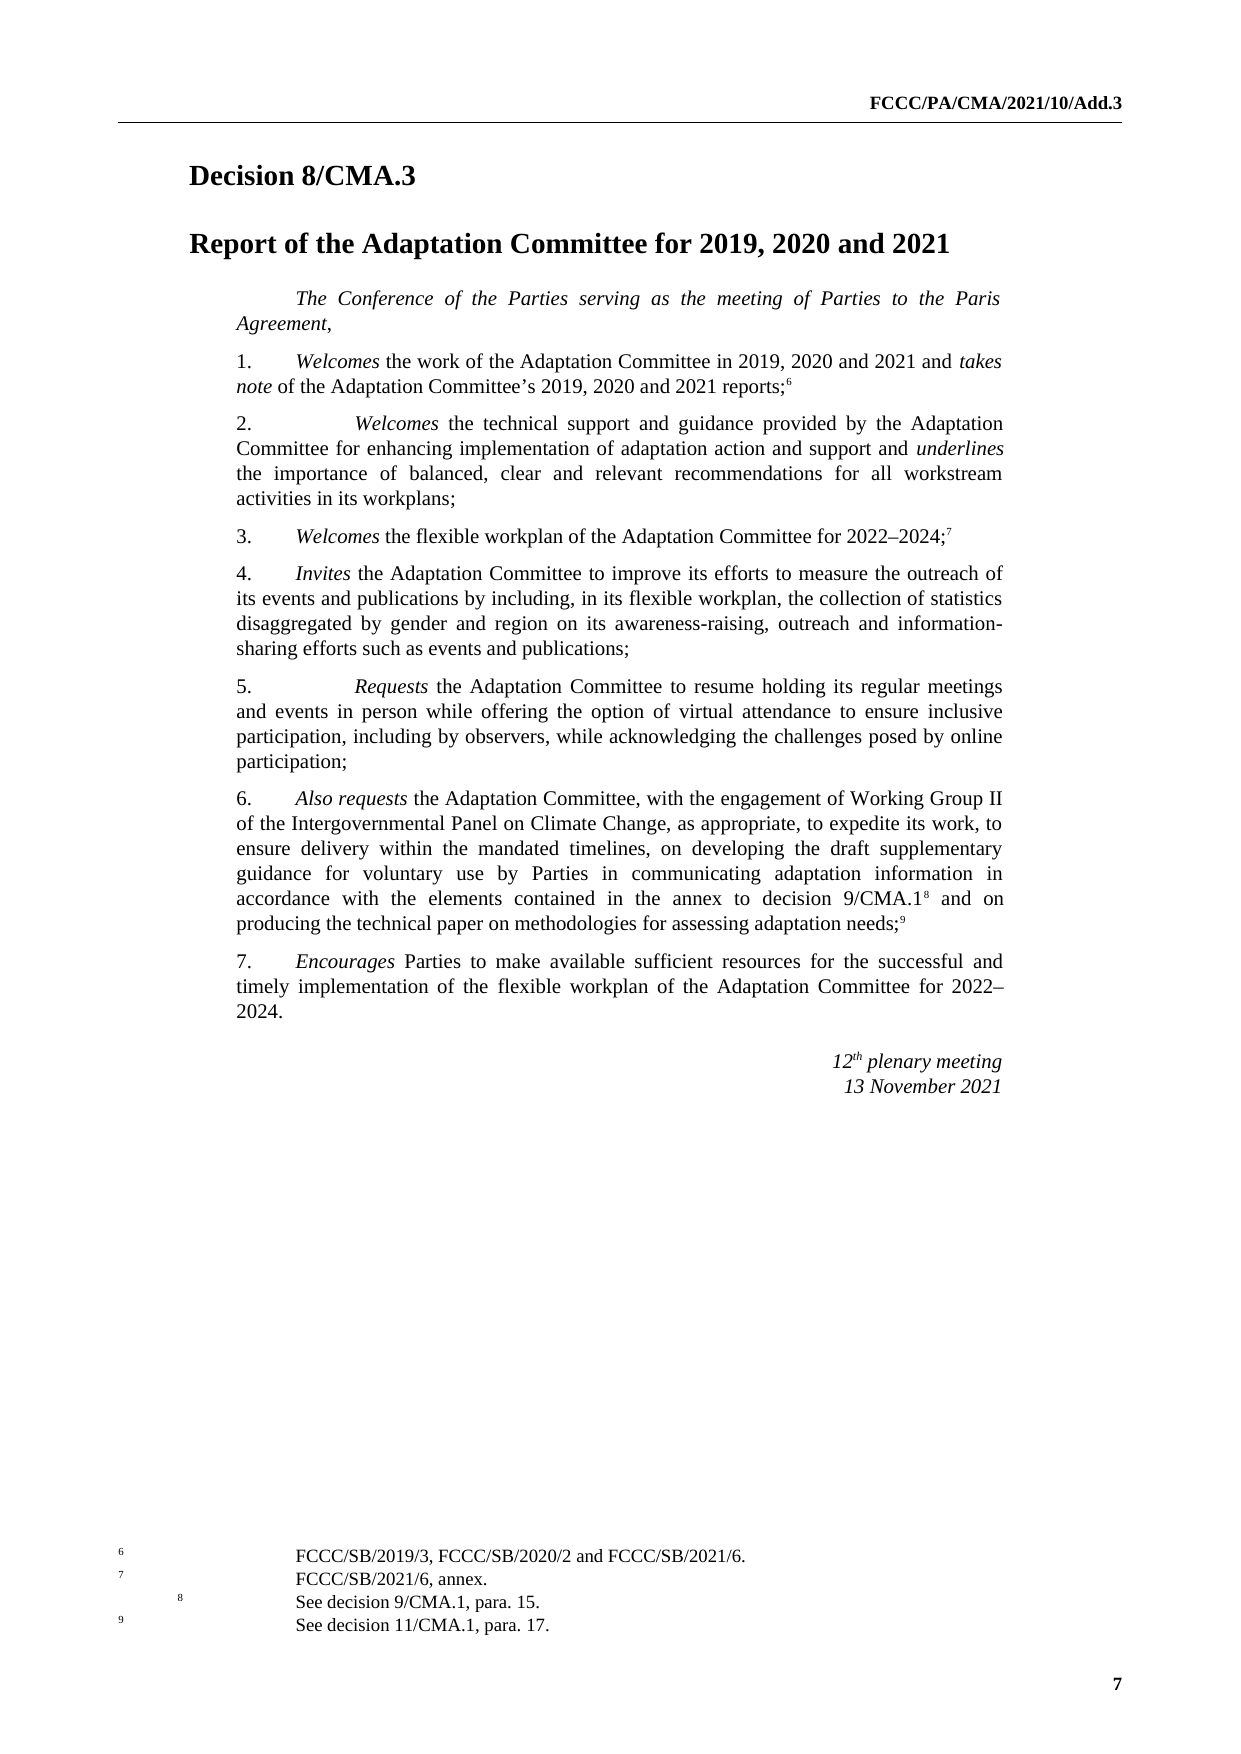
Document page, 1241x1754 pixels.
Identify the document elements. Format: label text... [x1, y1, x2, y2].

list 3. Welcomes the flexible workplan of the Adaptation Committee for 2022–2024; [236, 523, 1004, 548]
list 6. Also requests the Adaptation Committee, with the engagement of Working Group II of the Intergovernmental Panel on Climate Change, as appropriate, to expedite its work, to ensure delivery within the mandated timelines, on developing the draft supplementary guidance for voluntary use by Parties in communicating adaptation information in accordance with the elements contained in the annex to decision 9/CMA.1 and on producing the technical paper on methodologies for assessing adaptation needs; [236, 785, 1004, 935]
list Report of the Adaptation Committee for 2019, 2020 and 2021 [189, 229, 1004, 260]
list 4. Invites the Adaptation Committee to improve its efforts to measure the outreach of its events and publications by including, in its flexible workplan, the collection of statistics disaggregated by gender and region on its awareness-raising, outreach and information-sharing efforts such as events and publications; [236, 560, 1004, 660]
text 12th plenary meeting 13 November 2021 [236, 1048, 1004, 1098]
list Decision 8/CMA.3 [189, 160, 1004, 191]
list 5. Requests the Adaptation Committee to resume holding its regular meetings and events in person while offering the option of virtual attendance to ensure inclusive participation, including by observers, while acknowledging the challenges posed by online participation; [236, 673, 1004, 773]
list 1. Welcomes the work of the Adaptation Committee in 2019, 2020 and 2021 and takes note of the Adaptation Committee’s 2019, 2020 and 2021 reports; [236, 348, 1004, 398]
list 2. Welcomes the technical support and guidance provided by the Adaptation Committee for enhancing implementation of adaptation action and support and underlines the importance of balanced, clear and relevant recommendations for all workstream activities in its workplans; [236, 410, 1004, 510]
list 7. Encourages Parties to make available sufficient resources for the successful and timely implementation of the flexible workplan of the Adaptation Committee for 2022–2024. [236, 948, 1004, 1023]
text The Conference of the Parties serving as the meeting of Parties to the Paris Agreement, [236, 285, 1004, 335]
